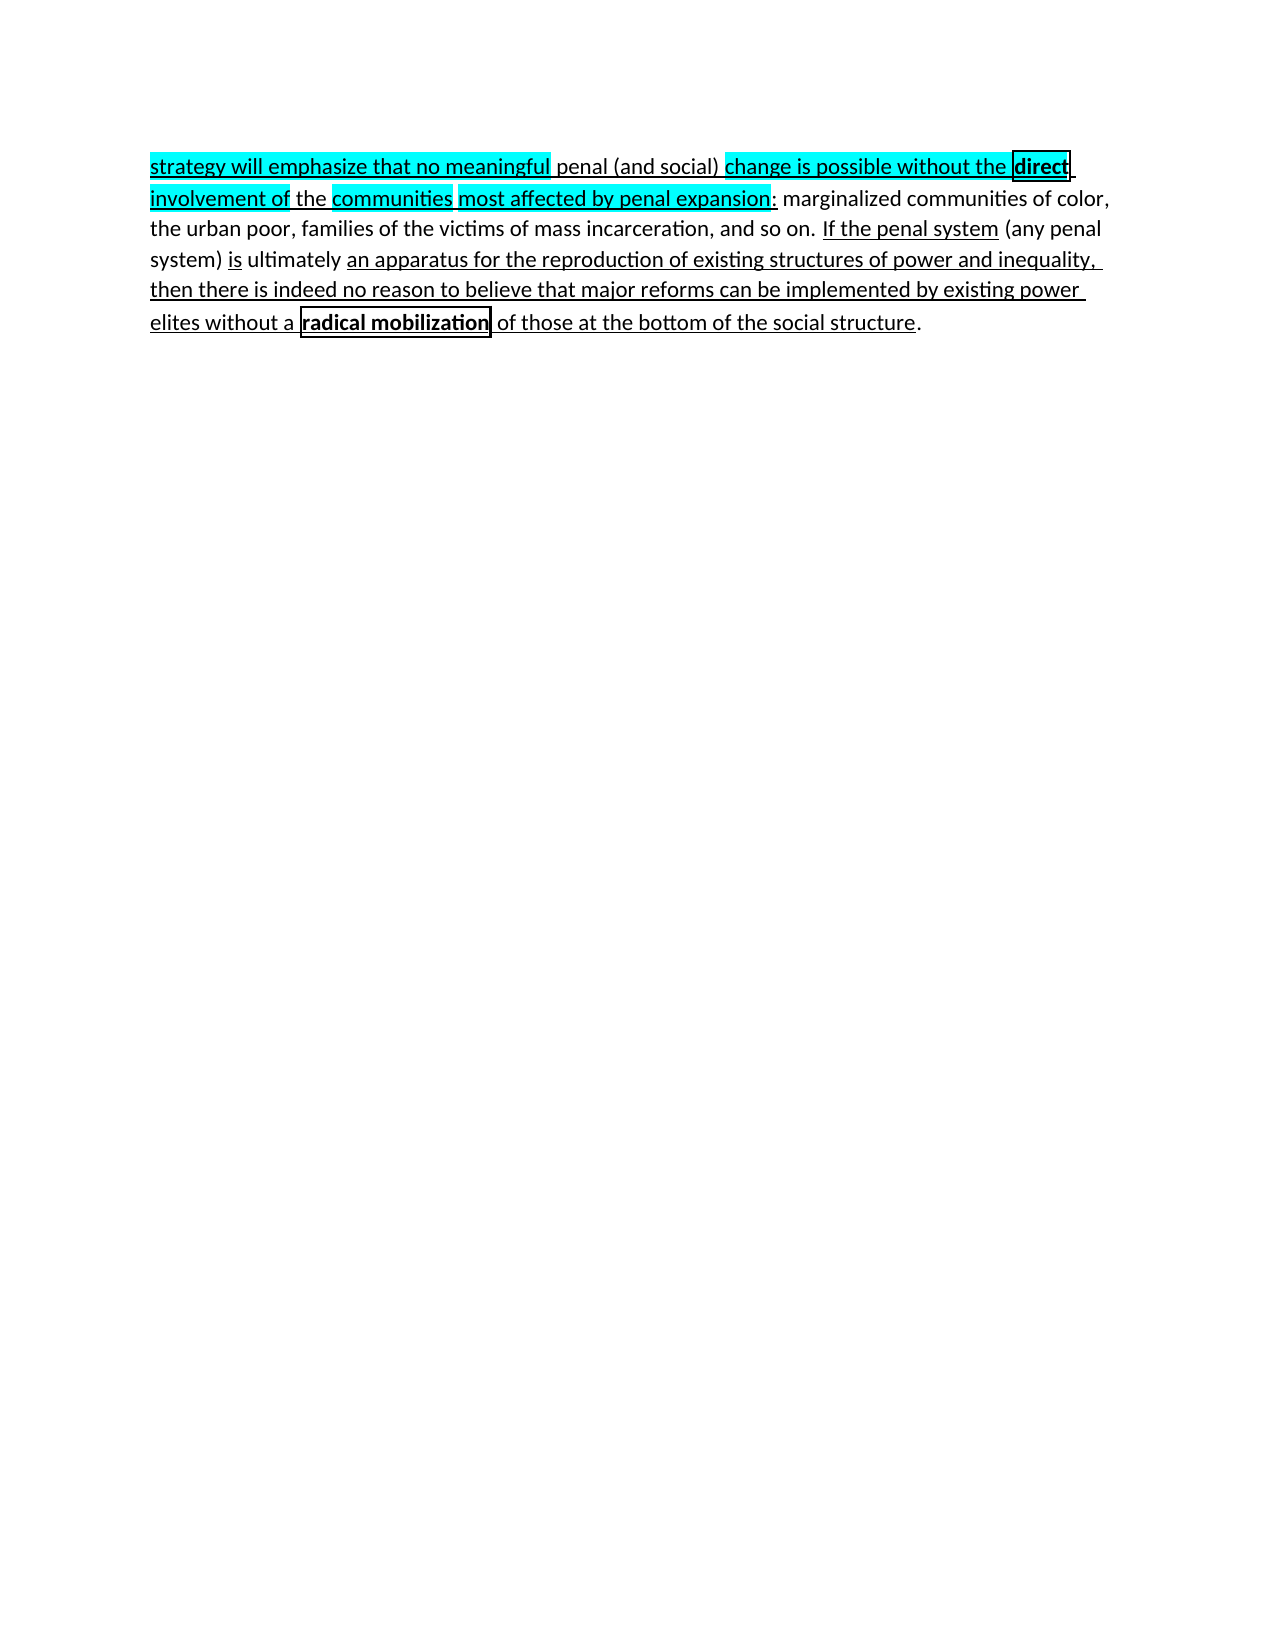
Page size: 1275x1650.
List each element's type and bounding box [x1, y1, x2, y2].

text [150, 150, 1125, 338]
